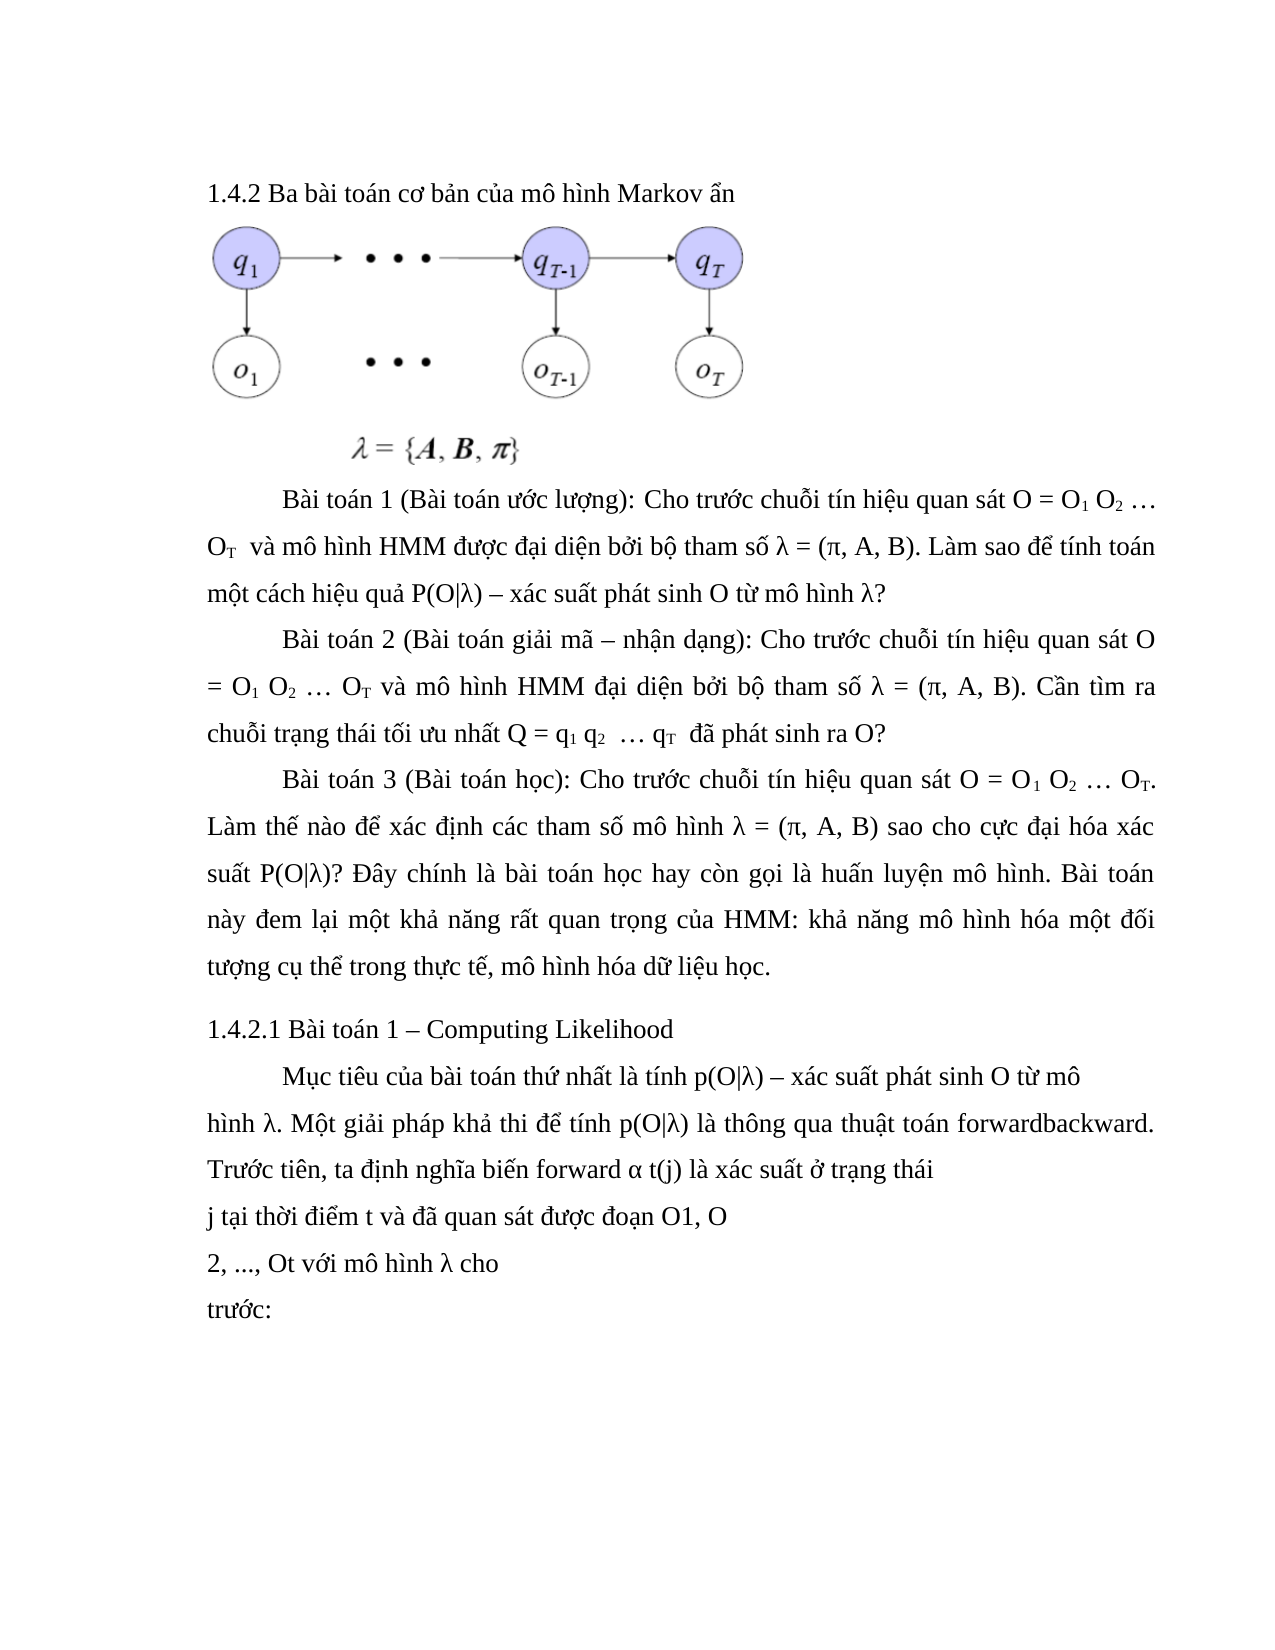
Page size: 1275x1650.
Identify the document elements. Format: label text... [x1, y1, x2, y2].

subtitle Ba bài toán cơ bản của mô hình Markov ẩn [207, 177, 1157, 208]
subtitle Bài toán 1 – Computing Likelihood [207, 1013, 1157, 1045]
text hình λ. Một giải pháp khả thi để tính p(O|λ) là thông qua thuật toán forwardbackward. Trước tiên, ta định nghĩa biến forward α t(j) là xác suất ở trạng thái [207, 1107, 1157, 1185]
text Bài toán 2 (Bài toán giải mã – nhận dạng): Cho trước chuỗi tín hiệu quan sát O = O1 O2 … OT và mô hình HMM đại diện bởi bộ tham số λ = (π, A, B). Cần tìm ra chuỗi trạng thái tối ưu nhất Q = q1 q2 … qT đã phát sinh ra O? [207, 623, 1157, 748]
text Bài toán 3 (Bài toán học): Cho trước chuỗi tín hiệu quan sát O = O1 O2 … OT. Làm thế nào để xác định các tham số mô hình λ = (π, A, B) sao cho cực đại hóa xác suất P(O|λ)? Đây chính là bài toán học hay còn gọi là huấn luyện mô hình. Bài toán này đem lại một khả năng rất quan trọng của HMM: khả năng mô hình hóa một đối tượng cụ thể trong thực tế, mô hình hóa dữ liệu học. [207, 763, 1157, 981]
text trước: [207, 1293, 1157, 1325]
text Mục tiêu của bài toán thứ nhất là tính p(O|λ) – xác suất phát sinh O từ mô [207, 1060, 1157, 1091]
picture [206, 223, 748, 470]
text 2, ..., Ot với mô hình λ cho [207, 1247, 1157, 1278]
text Bài toán 1 (Bài toán ước lượng): Cho trước chuỗi tín hiệu quan sát O = O1 O2 … OT và mô hình HMM được đại diện bởi bộ tham số λ = (π, A, B). Làm sao để tính toán một cách hiệu quả P(O|λ) – xác suất phát sinh O từ mô hình λ? [207, 483, 1157, 608]
text j tại thời điểm t và đã quan sát được đoạn O1, O [207, 1200, 1157, 1231]
